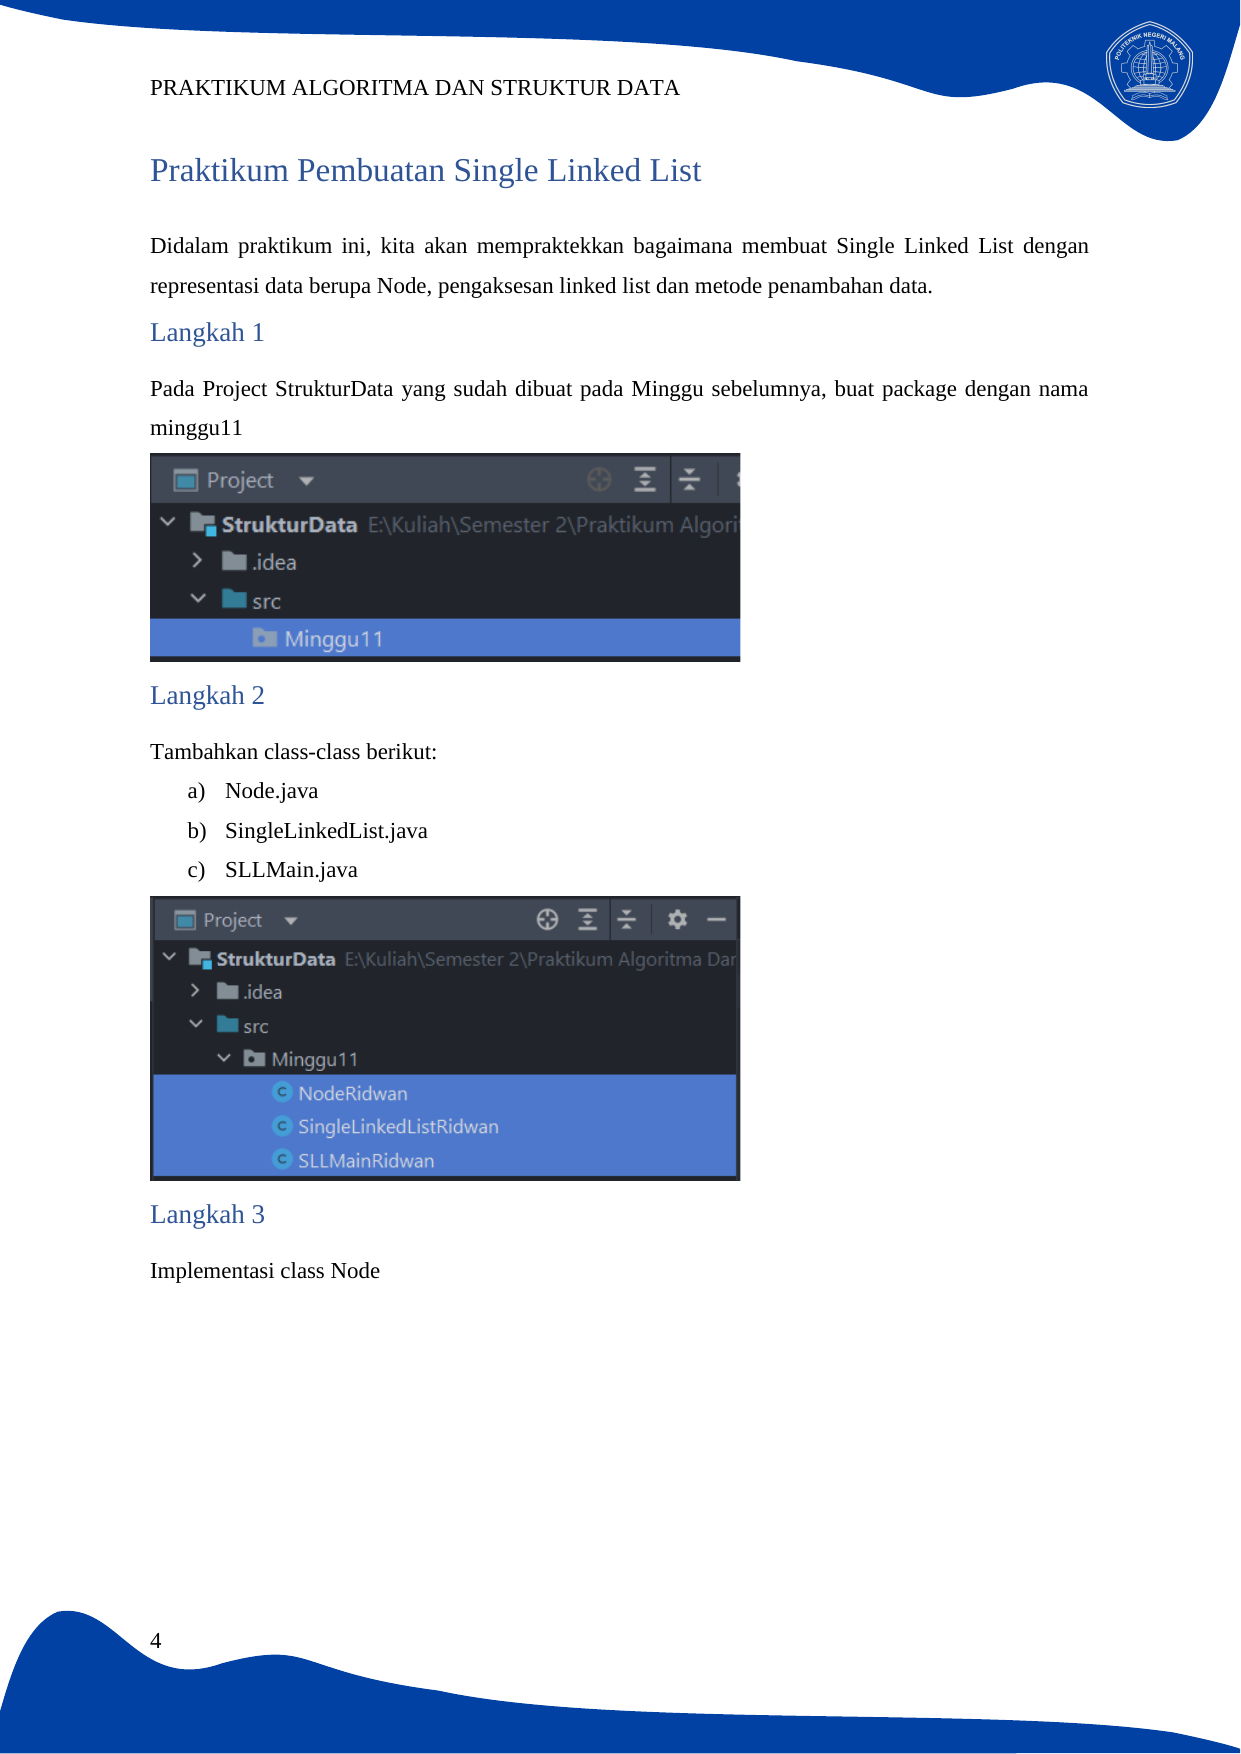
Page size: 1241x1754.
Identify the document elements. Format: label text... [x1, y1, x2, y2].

text Pada Project StrukturData yang sudah dibuat pada Minggu sebelumnya, buat package dengan nama minggu11 [150, 375, 1090, 441]
subtitle Langkah 1 [150, 316, 1090, 347]
text Didalam praktikum ini, kita akan mempraktekkan bagaimana membuat Single Linked List dengan representasi data berupa Node, pengaksesan linked list dan metode penambahan data. [150, 232, 1090, 298]
subtitle Praktikum Pembuatan Single Linked List [150, 150, 1090, 188]
picture [150, 453, 741, 662]
list Node.java [187, 778, 1090, 804]
text Implementasi class Node [150, 1257, 1090, 1283]
picture [150, 896, 741, 1181]
subtitle Langkah 2 [150, 679, 1090, 710]
text Tambahkan class-class berikut: [150, 738, 1090, 764]
list SLLMain.java [187, 857, 1090, 883]
subtitle Langkah 3 [150, 1198, 1090, 1229]
list SingleLinkedList.java [187, 817, 1090, 843]
